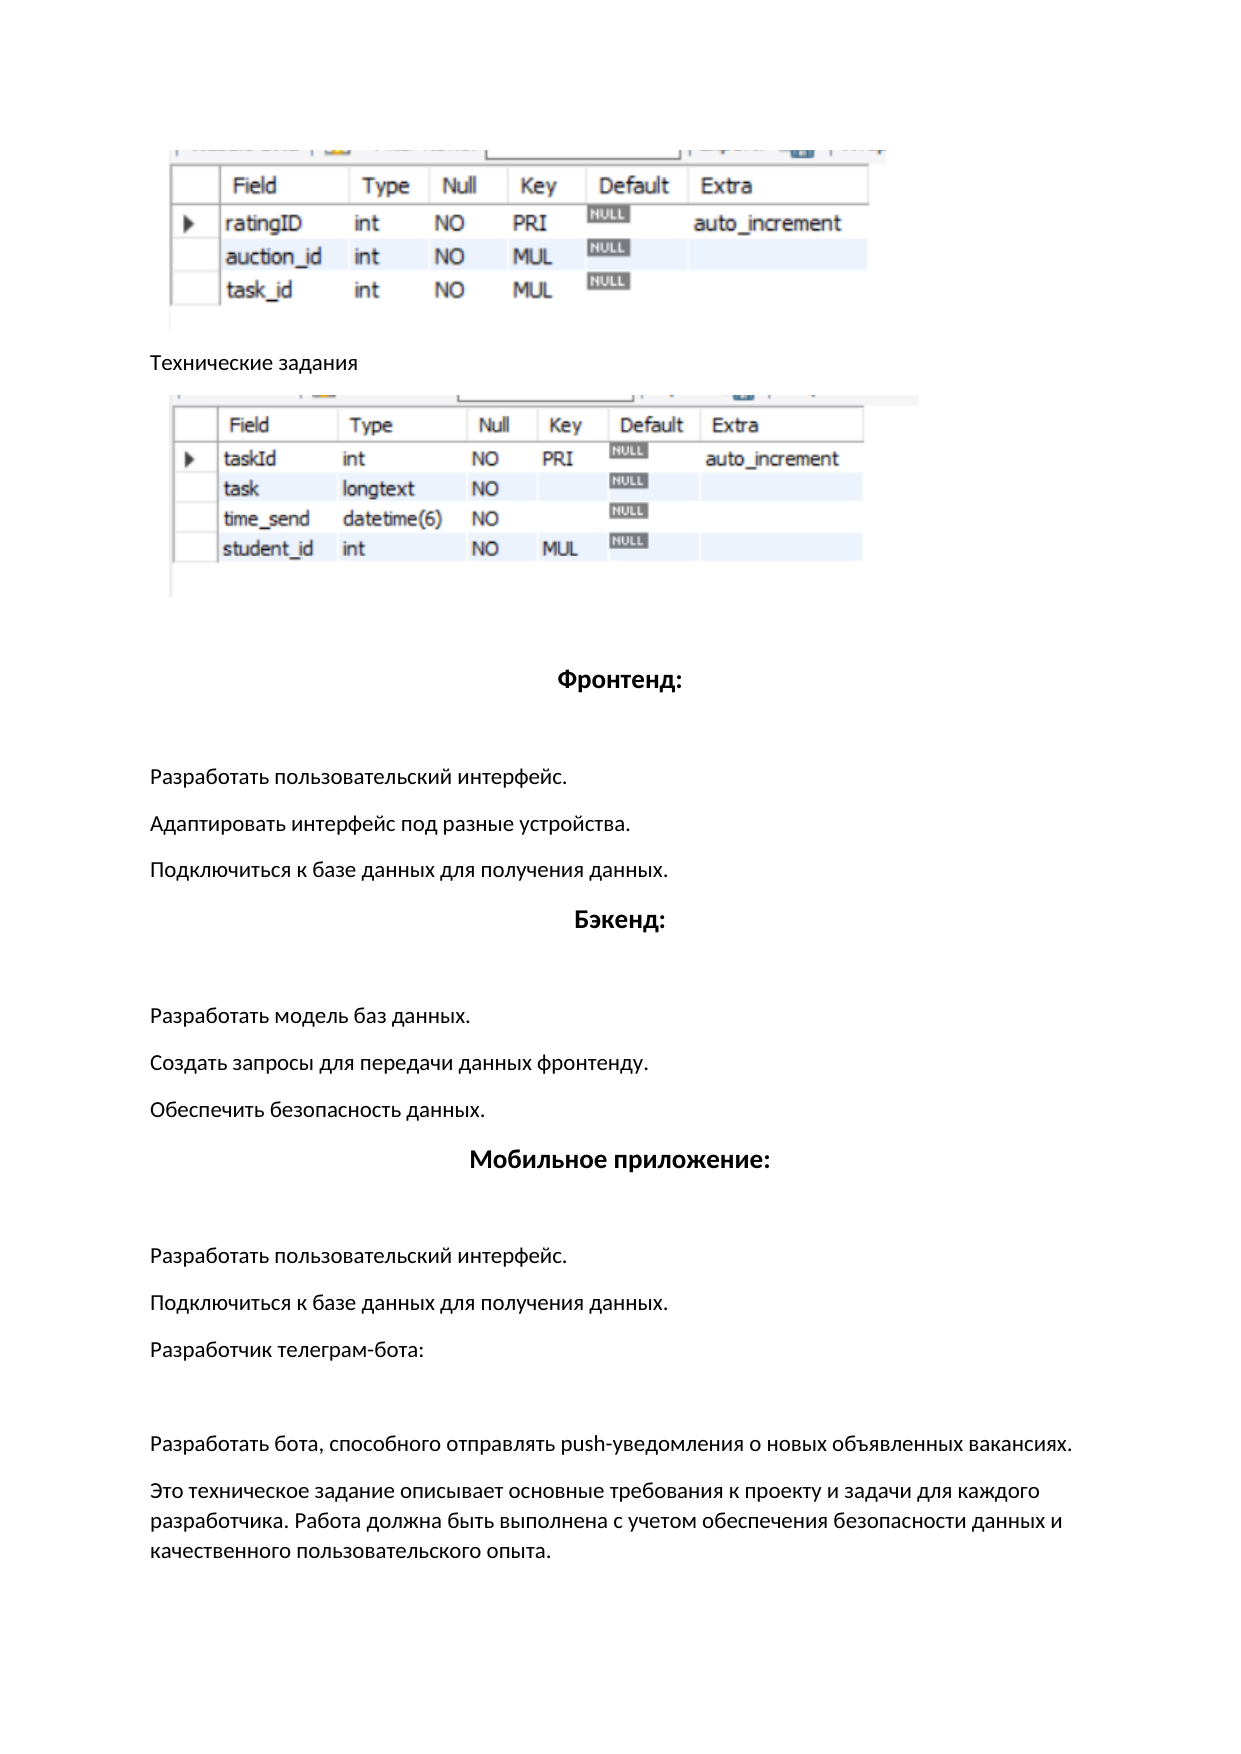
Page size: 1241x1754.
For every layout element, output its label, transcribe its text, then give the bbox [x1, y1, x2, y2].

text Бэкенд: [150, 902, 1090, 936]
text Разработать модель баз данных. [150, 1002, 1090, 1030]
text Технические задания [150, 348, 1090, 377]
text Разработать пользовательский интерфейс. [150, 1241, 1090, 1269]
text Это техническое задание описывает основные требования к проекту и задачи для каждого разработчика. Работа должна быть выполнена с учетом обеспечения безопасности данных и качественного пользовательского опыта. [150, 1476, 1090, 1564]
text Обеспечить безопасность данных. [150, 1095, 1090, 1123]
text Адаптировать интерфейс под разные устройства. [150, 809, 1090, 837]
text Разработать пользовательский интерфейс. [150, 762, 1090, 790]
text Подключиться к базе данных для получения данных. [150, 856, 1090, 884]
text Разработать бота, способного отправлять push-уведомления о новых объявленных вакансиях. [150, 1429, 1090, 1457]
text Создать запросы для передачи данных фронтенду. [150, 1048, 1090, 1077]
text Фронтенд: [150, 663, 1090, 696]
text Разработчик телеграм-бота: [150, 1335, 1090, 1363]
text Подключиться к базе данных для получения данных. [150, 1288, 1090, 1316]
text Мобильное приложение: [150, 1142, 1090, 1175]
